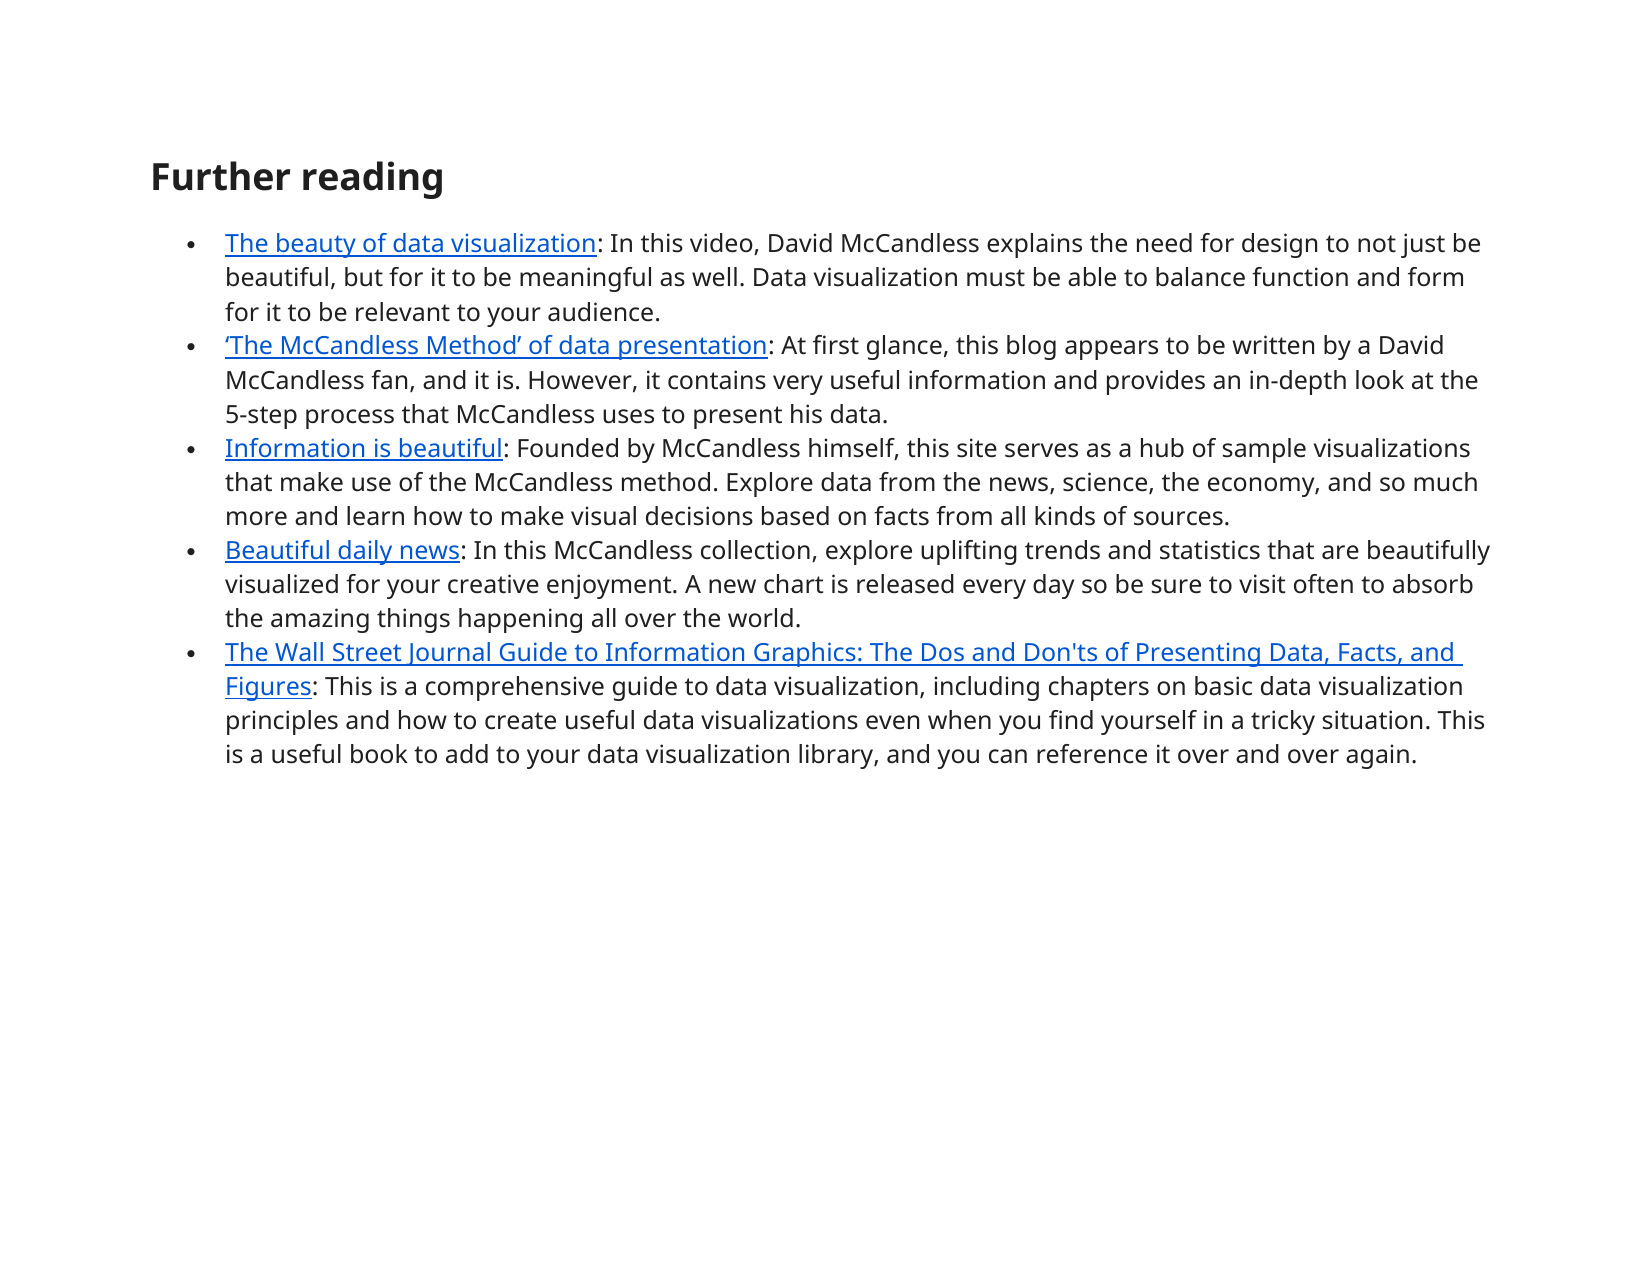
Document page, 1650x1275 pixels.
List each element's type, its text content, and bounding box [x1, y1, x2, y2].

text Further reading [150, 150, 1500, 201]
list The Wall Street Journal Guide to Information Graphics: The Dos and Don'ts of Presenting Data, Facts, and Figures: This is a comprehensive guide to data visualization, including chapters on basic data visualization principles and how to create useful data visualizations even when you find yourself in a tricky situation. This is a useful book to add to your data visualization library, and you can reference it over and over again. [187, 635, 1500, 771]
list ‘The McCandless Method’ of data presentation: At first glance, this blog appears to be written by a David McCandless fan, and it is. However, it contains very useful information and provides an in-depth look at the 5-step process that McCandless uses to present his data. [187, 328, 1500, 430]
list Information is beautiful: Founded by McCandless himself, this site serves as a hub of sample visualizations that make use of the McCandless method. Explore data from the news, science, the economy, and so much more and learn how to make visual decisions based on facts from all kinds of sources. [187, 430, 1500, 533]
list The beauty of data visualization: In this video, David McCandless explains the need for design to not just be beautiful, but for it to be meaningful as well. Data visualization must be able to balance function and form for it to be relevant to your audience. [187, 226, 1500, 328]
list Beautiful daily news: In this McCandless collection, explore uplifting trends and statistics that are beautifully visualized for your creative enjoyment. A new chart is released every day so be sure to visit often to absorb the amazing things happening all over the world. [187, 533, 1500, 635]
